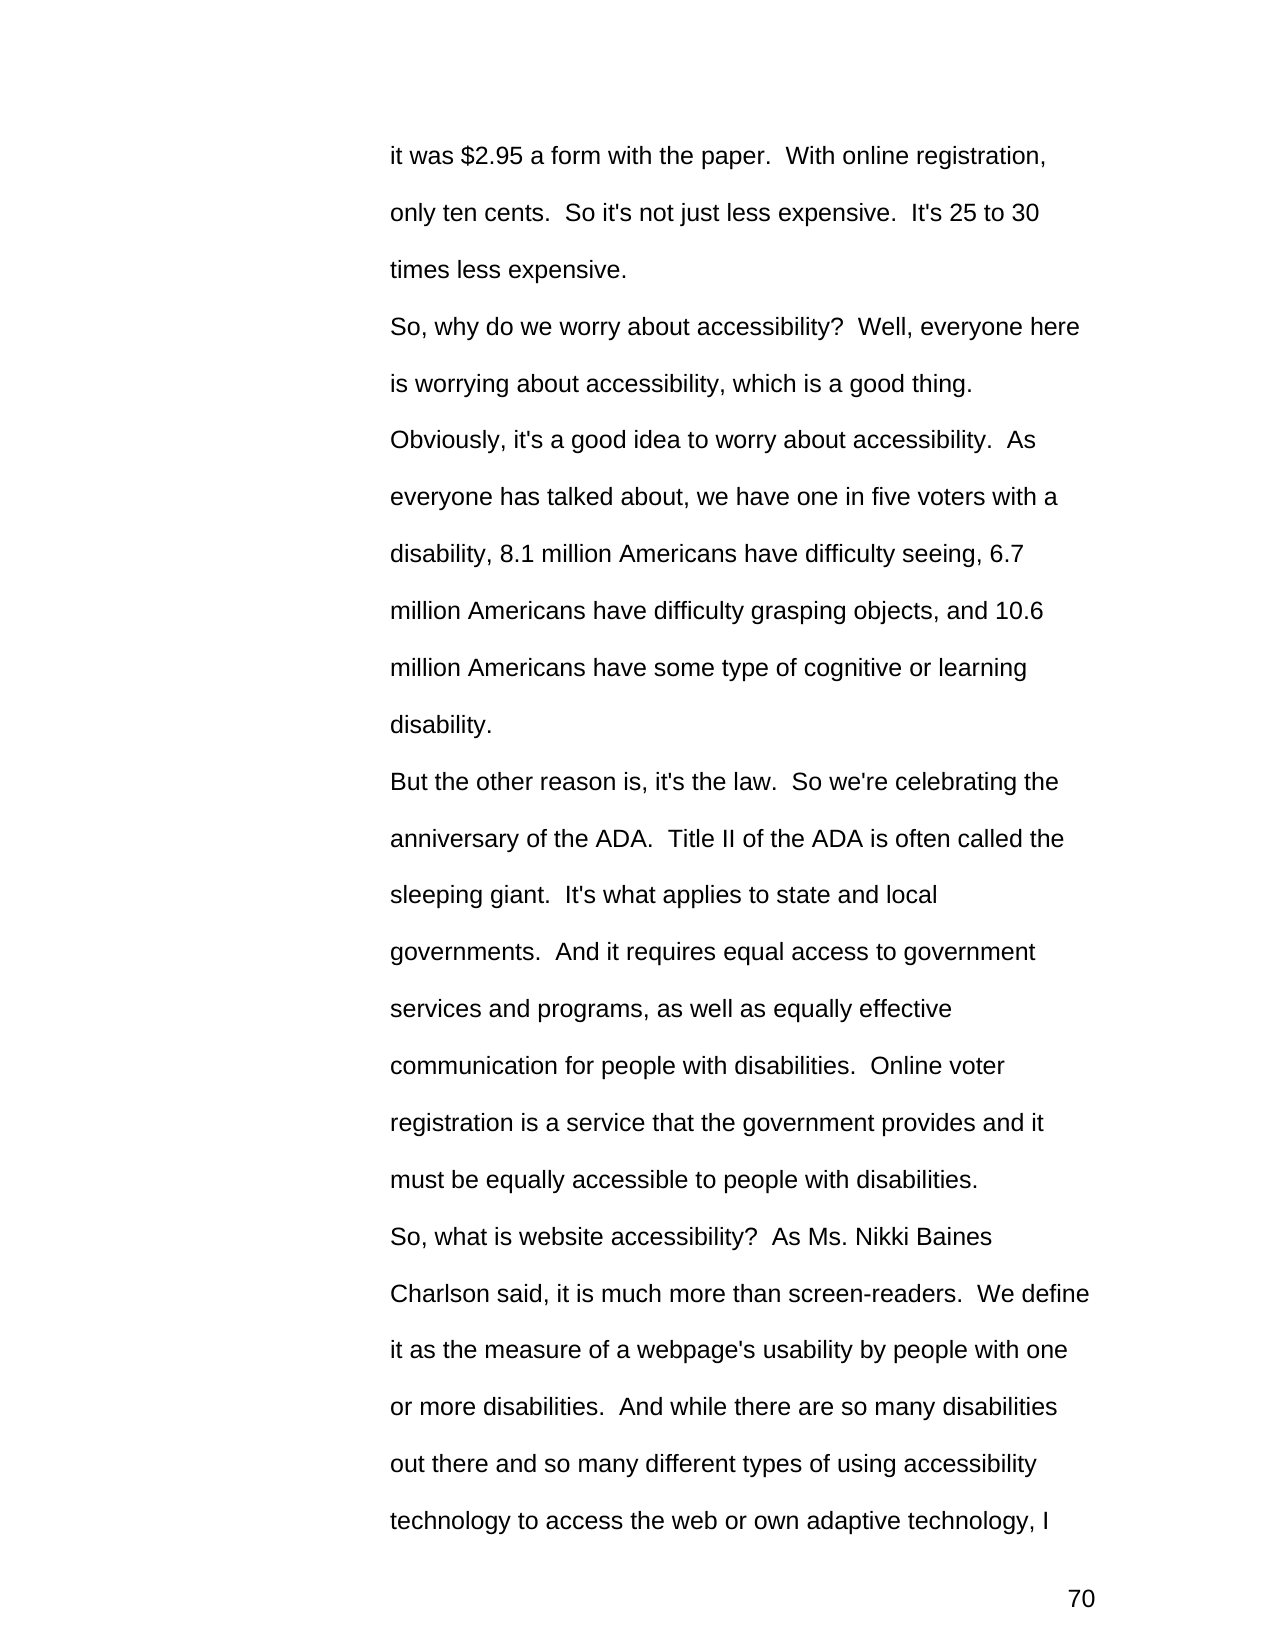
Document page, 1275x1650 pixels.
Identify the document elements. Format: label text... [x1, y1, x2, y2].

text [390, 1200, 1095, 1541]
text So, why do we worry about accessibility? Well, everyone here is worrying about accessibility, which is a good thing. Obviously, it's a good idea to worry about accessibility. As everyone has talked about, we have one in five voters with a disability, 8.1 million Americans have difficulty seeing, 6.7 million Americans have difficulty grasping objects, and 10.6 million Americans have some type of cognitive or learning disability. [390, 290, 1095, 745]
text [390, 119, 1095, 290]
text But the other reason is, it's the law. So we're celebrating the anniversary of the ADA. Title II of the ADA is often called the sleeping giant. It's what applies to state and local governments. And it requires equal access to government services and programs, as well as equally effective communication for people with disabilities. Online voter registration is a service that the government provides and it must be equally accessible to people with disabilities. [390, 745, 1095, 1200]
